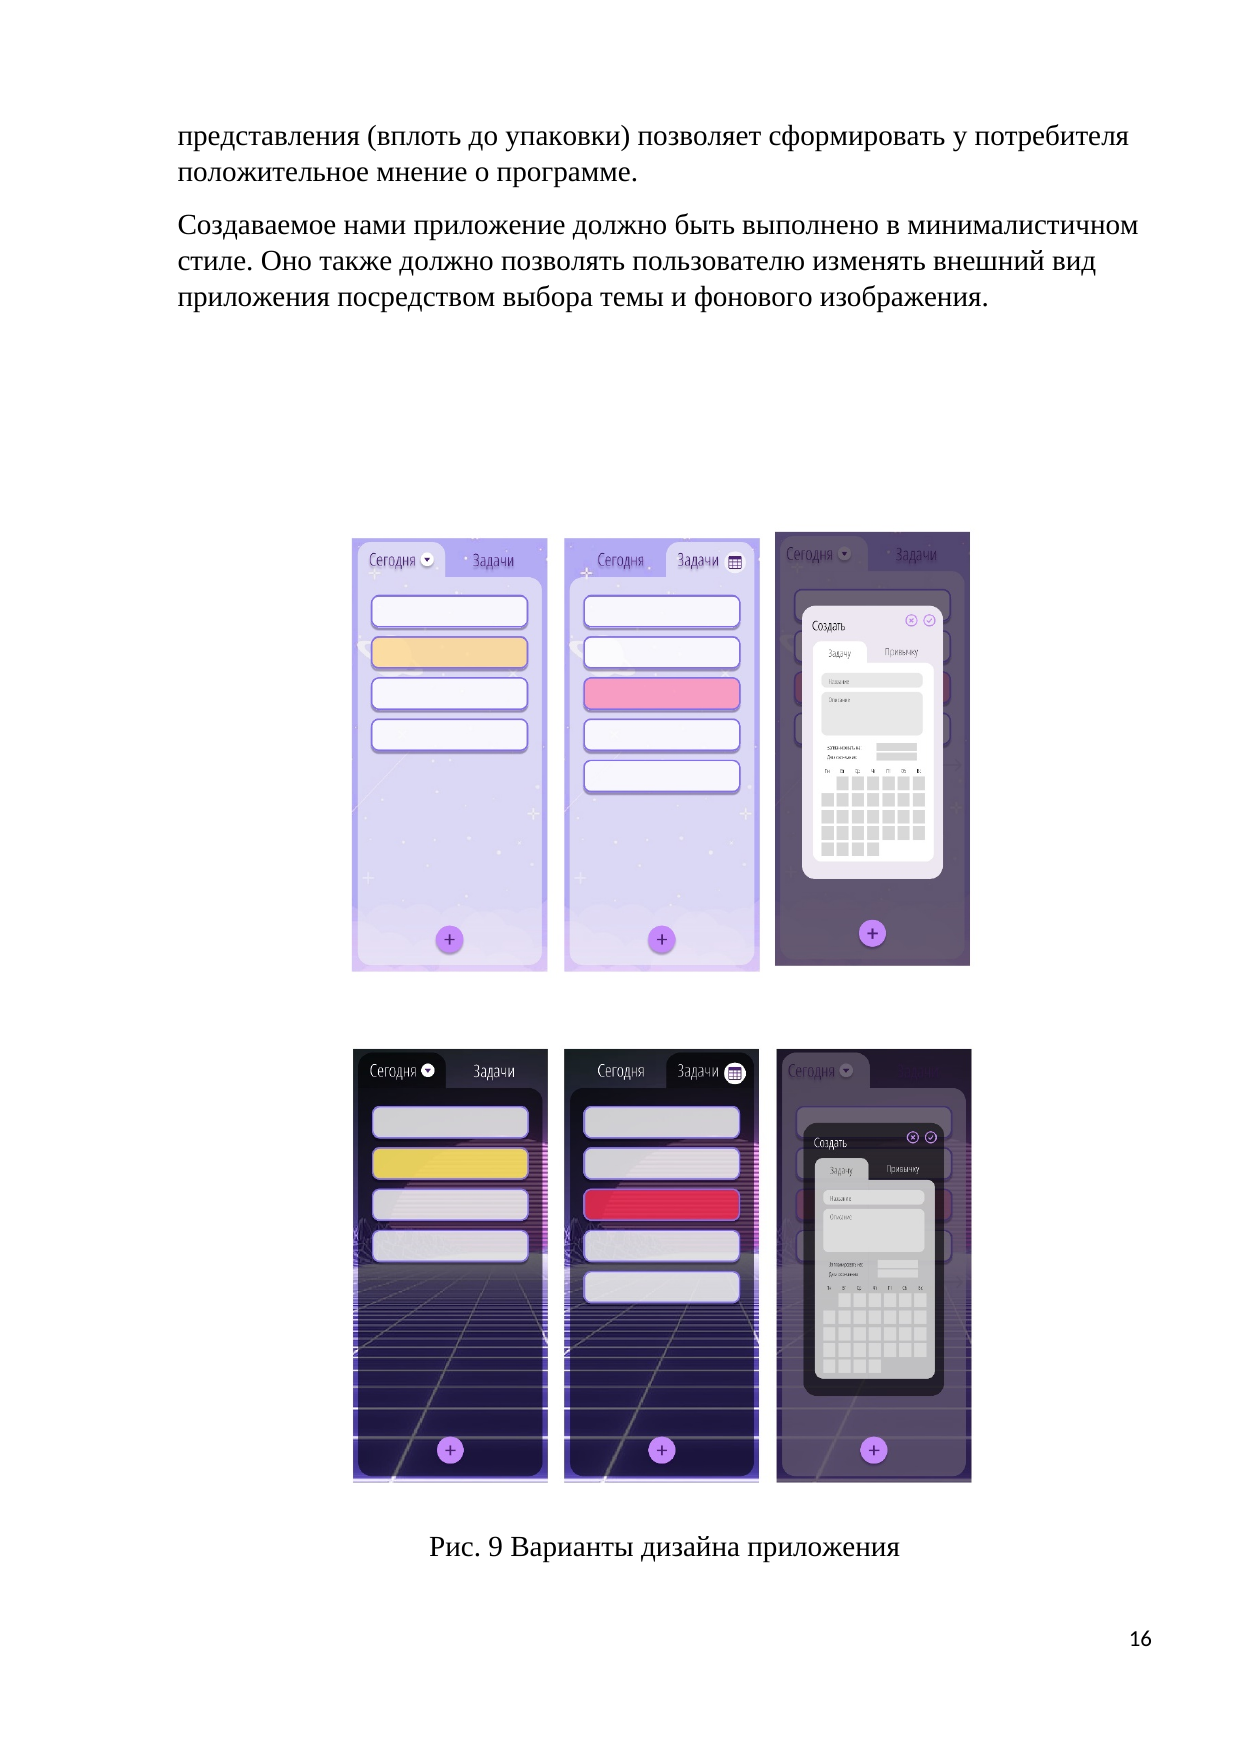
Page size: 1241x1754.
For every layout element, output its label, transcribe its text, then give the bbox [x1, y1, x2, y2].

text Создаваемое нами приложение должно быть выполнено в минималистичном стиле. Оно также должно позволять пользователю изменять внешний вид приложения посредством выбора темы и фонового изображения. [177, 207, 1152, 313]
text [177, 118, 1152, 188]
picture [319, 1002, 1010, 1511]
picture [318, 490, 1010, 1000]
text Рис. 9 Варианты дизайна приложения [177, 1529, 1152, 1562]
